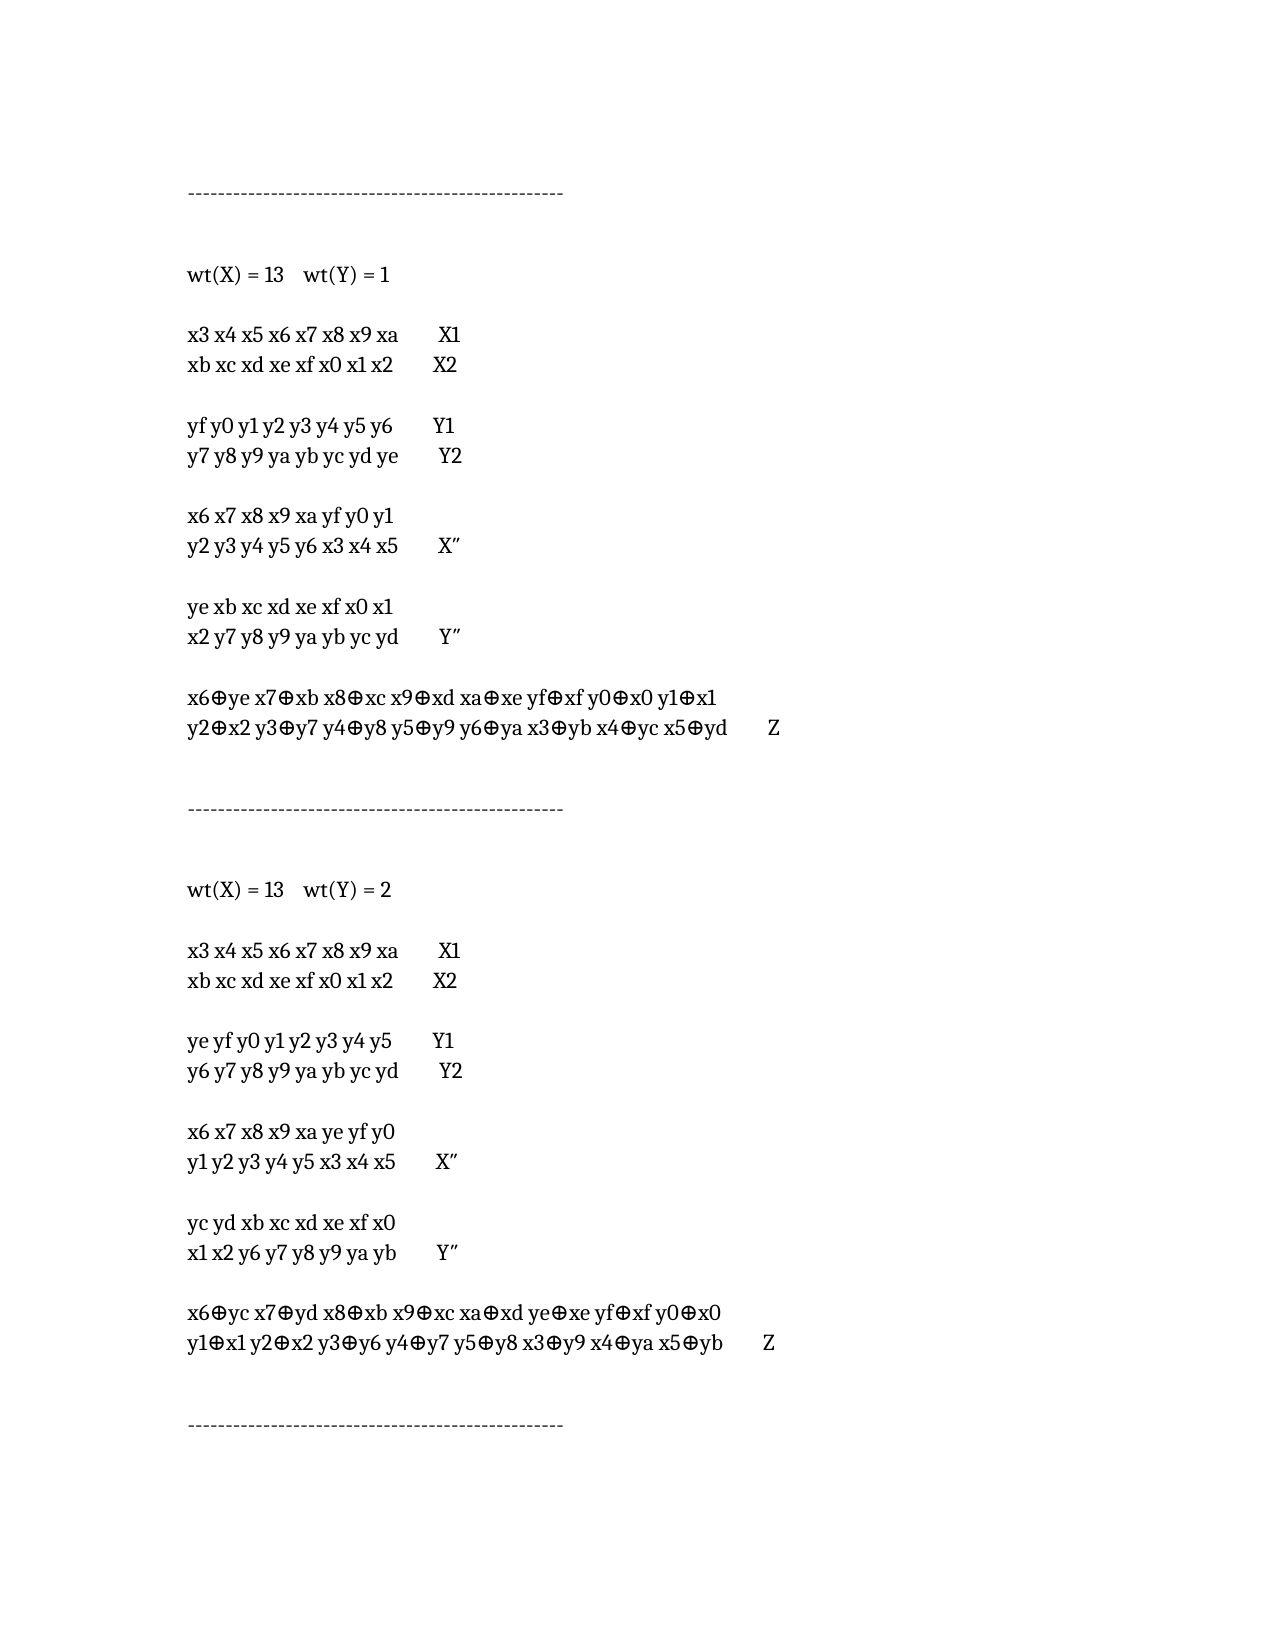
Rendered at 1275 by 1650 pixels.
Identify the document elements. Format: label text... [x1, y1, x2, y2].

text -------------------------------------------------- [187, 150, 1087, 237]
text -------------------------------------------------- [187, 1381, 1087, 1468]
text wt(X) = 13 wt(Y) = 1 x3 x4 x5 x6 x7 x8 x9 xa X1 xb xc xd xe xf x0 x1 x2 X2 yf y0 y1 y2 y3 y4 y5 y6 Y1 y7 y8 y9 ya yb yc yd ye Y2 x6 x7 x8 x9 xa yf y0 y1 y2 y3 y4 y5 y6 x3 x4 x5 X″ ye xb xc xd xe xf x0 x1 x2 y7 y8 y9 ya yb yc yd Y″ x6⊕ye x7⊕xb x8⊕xc x9⊕xd xa⊕xe yf⊕xf y0⊕x0 y1⊕x1 y2⊕x2 y3⊕y7 y4⊕y8 y5⊕y9 y6⊕ya x3⊕yb x4⊕yc x5⊕yd Z [187, 261, 1087, 741]
text wt(X) = 13 wt(Y) = 2 x3 x4 x5 x6 x7 x8 x9 xa X1 xb xc xd xe xf x0 x1 x2 X2 ye yf y0 y1 y2 y3 y4 y5 Y1 y6 y7 y8 y9 ya yb yc yd Y2 x6 x7 x8 x9 xa ye yf y0 y1 y2 y3 y4 y5 x3 x4 x5 X″ yc yd xb xc xd xe xf x0 x1 x2 y6 y7 y8 y9 ya yb Y″ x6⊕yc x7⊕yd x8⊕xb x9⊕xc xa⊕xd ye⊕xe yf⊕xf y0⊕x0 y1⊕x1 y2⊕x2 y3⊕y6 y4⊕y7 y5⊕y8 x3⊕y9 x4⊕ya x5⊕yb Z [187, 877, 1087, 1357]
text -------------------------------------------------- [187, 766, 1087, 852]
